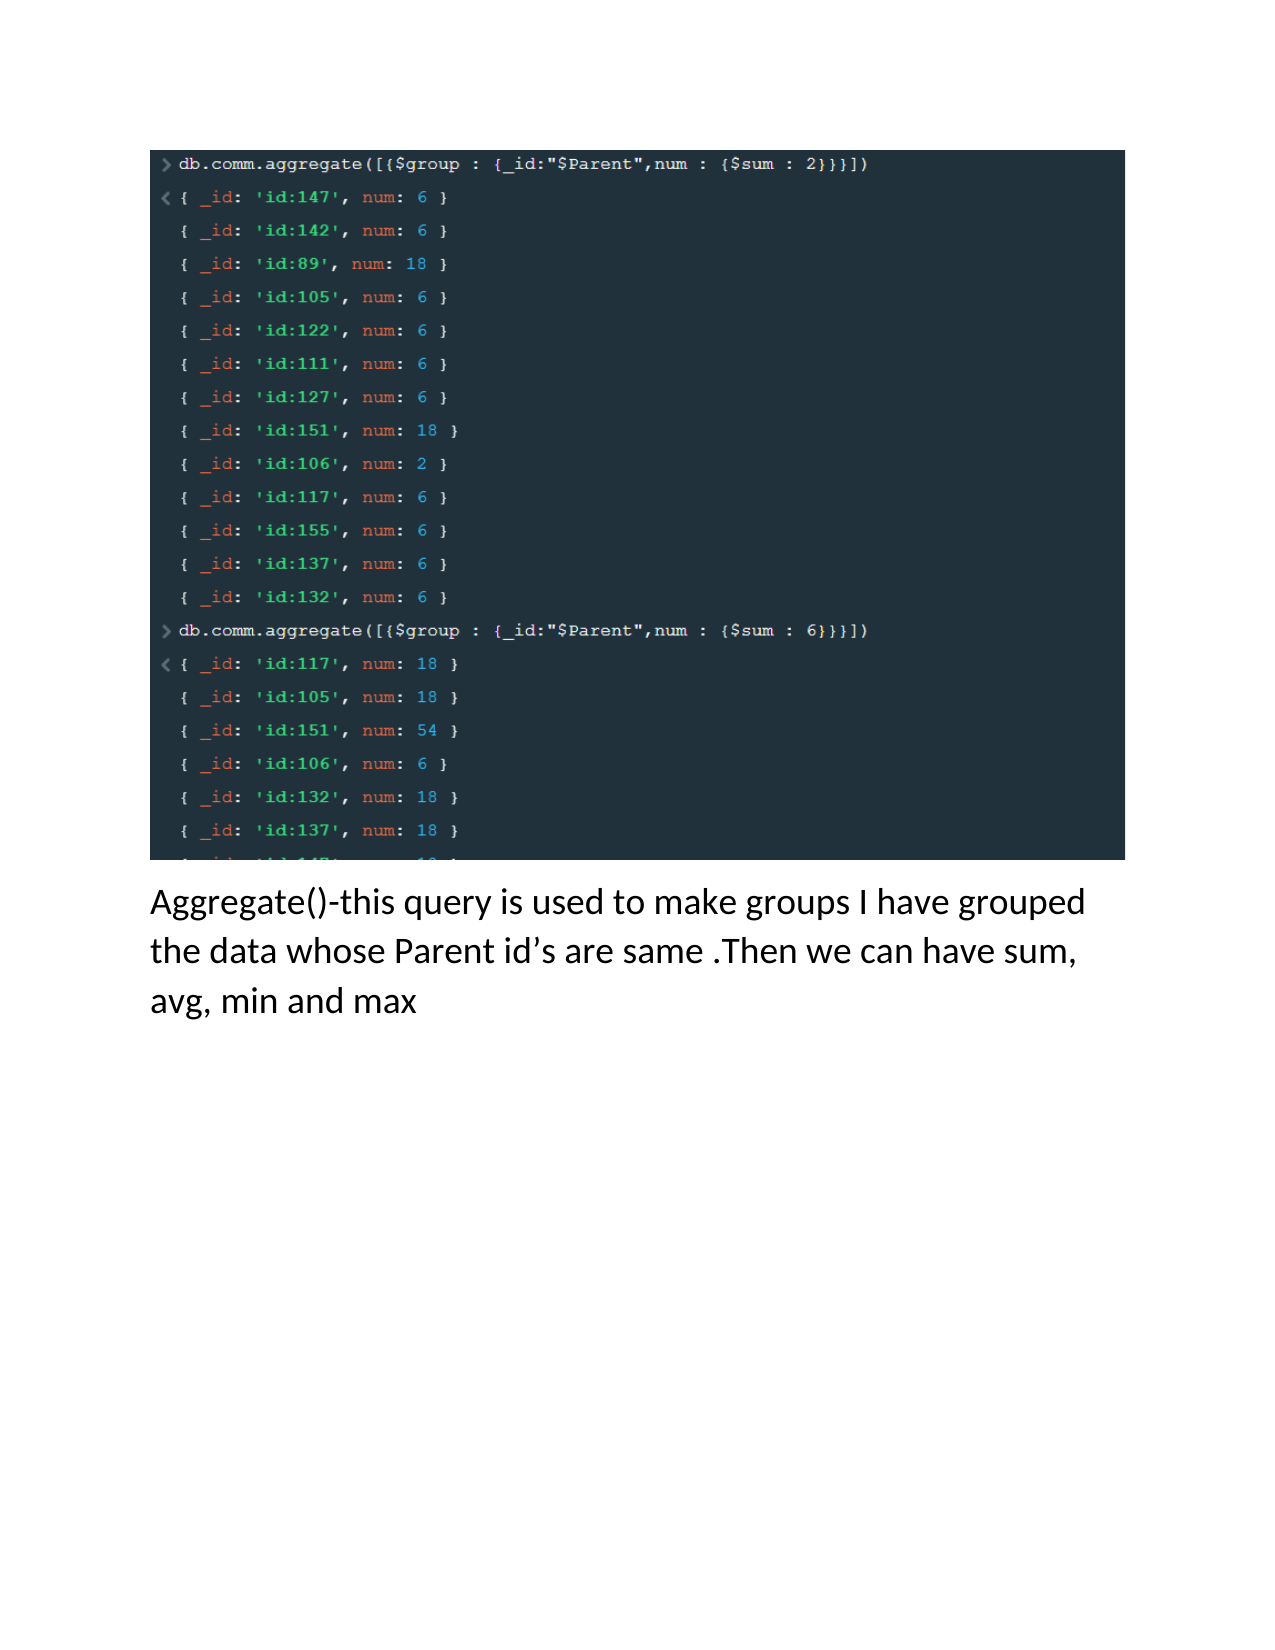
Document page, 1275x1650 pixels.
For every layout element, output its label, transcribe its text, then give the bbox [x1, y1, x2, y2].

picture [150, 150, 1125, 860]
text Aggregate()-this query is used to make groups I have grouped the data whose Parent id’s are same .Then we can have sum, avg, min and max [150, 878, 1125, 1023]
